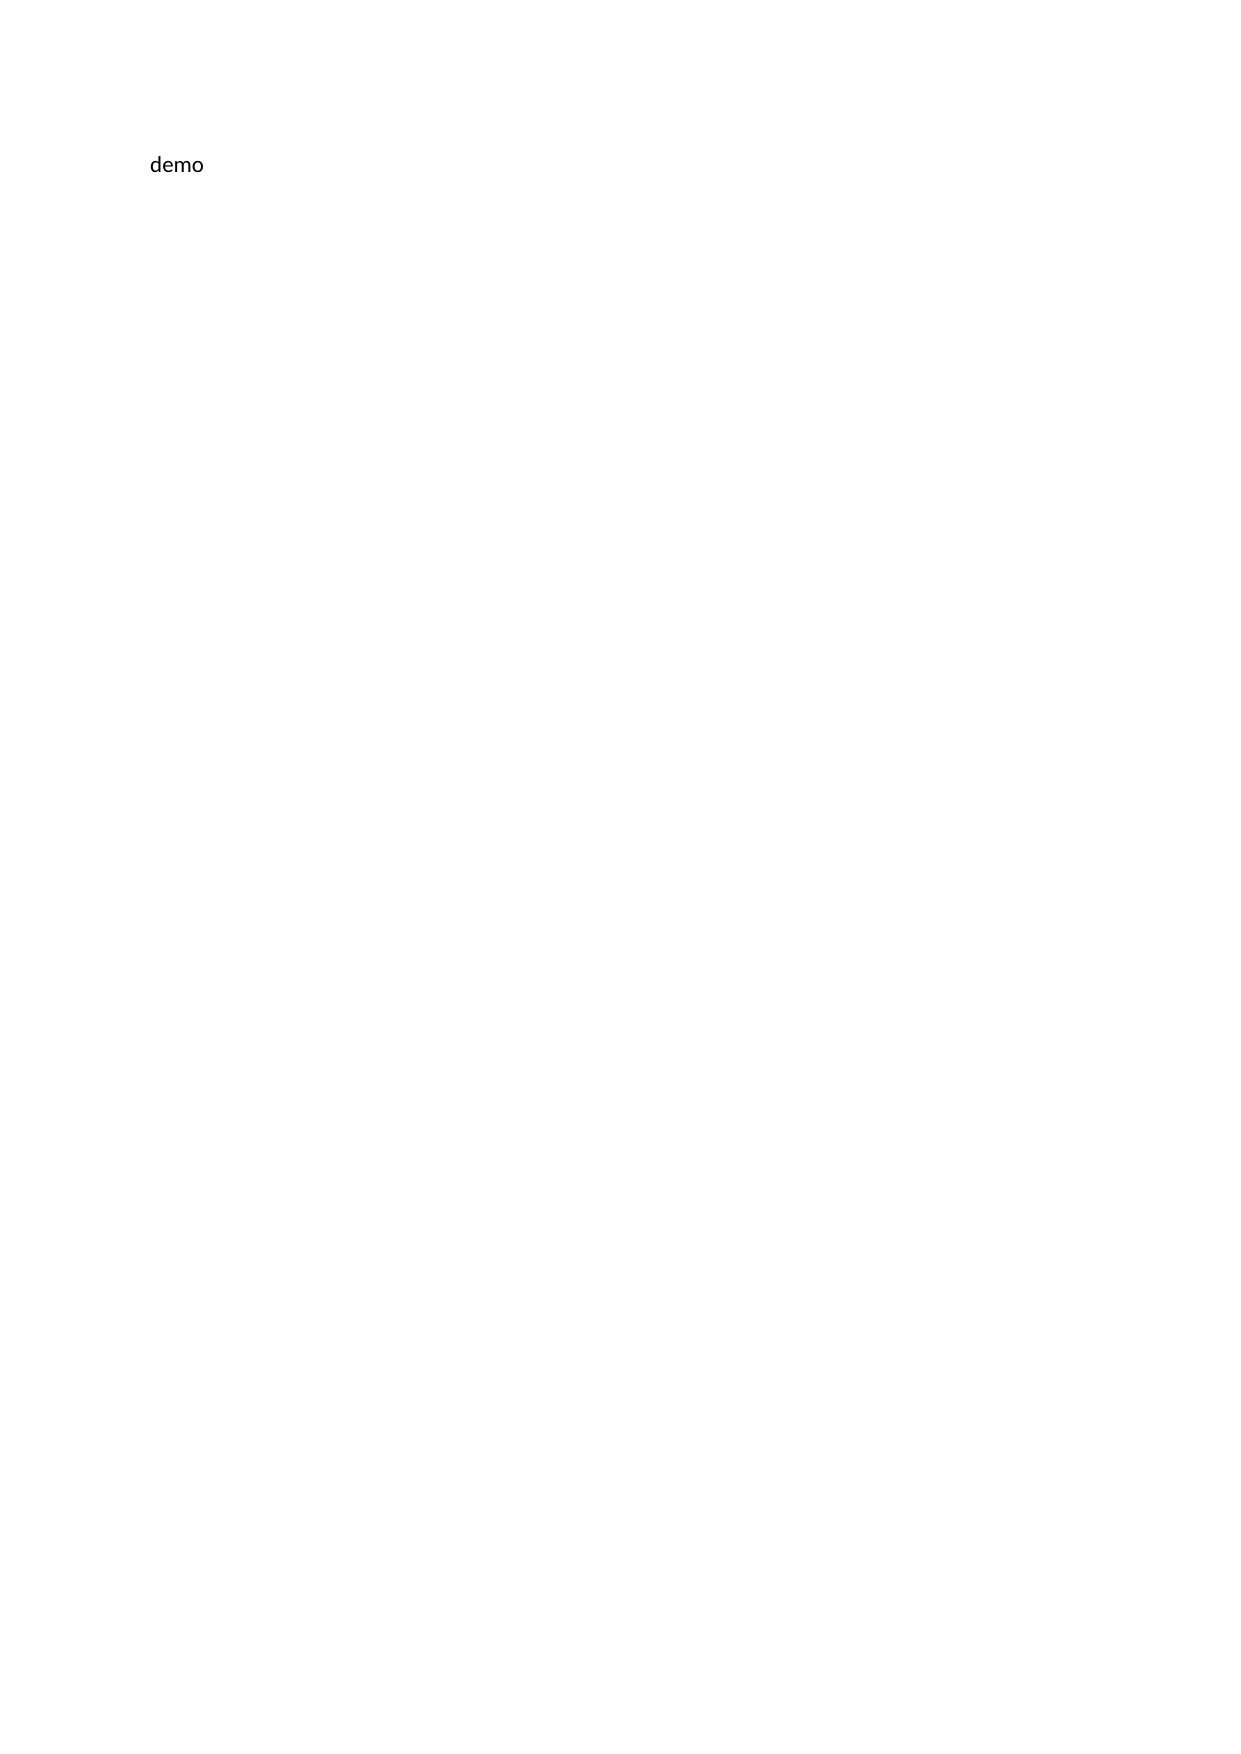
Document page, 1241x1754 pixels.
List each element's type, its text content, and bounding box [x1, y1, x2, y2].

text demo [150, 150, 1090, 178]
